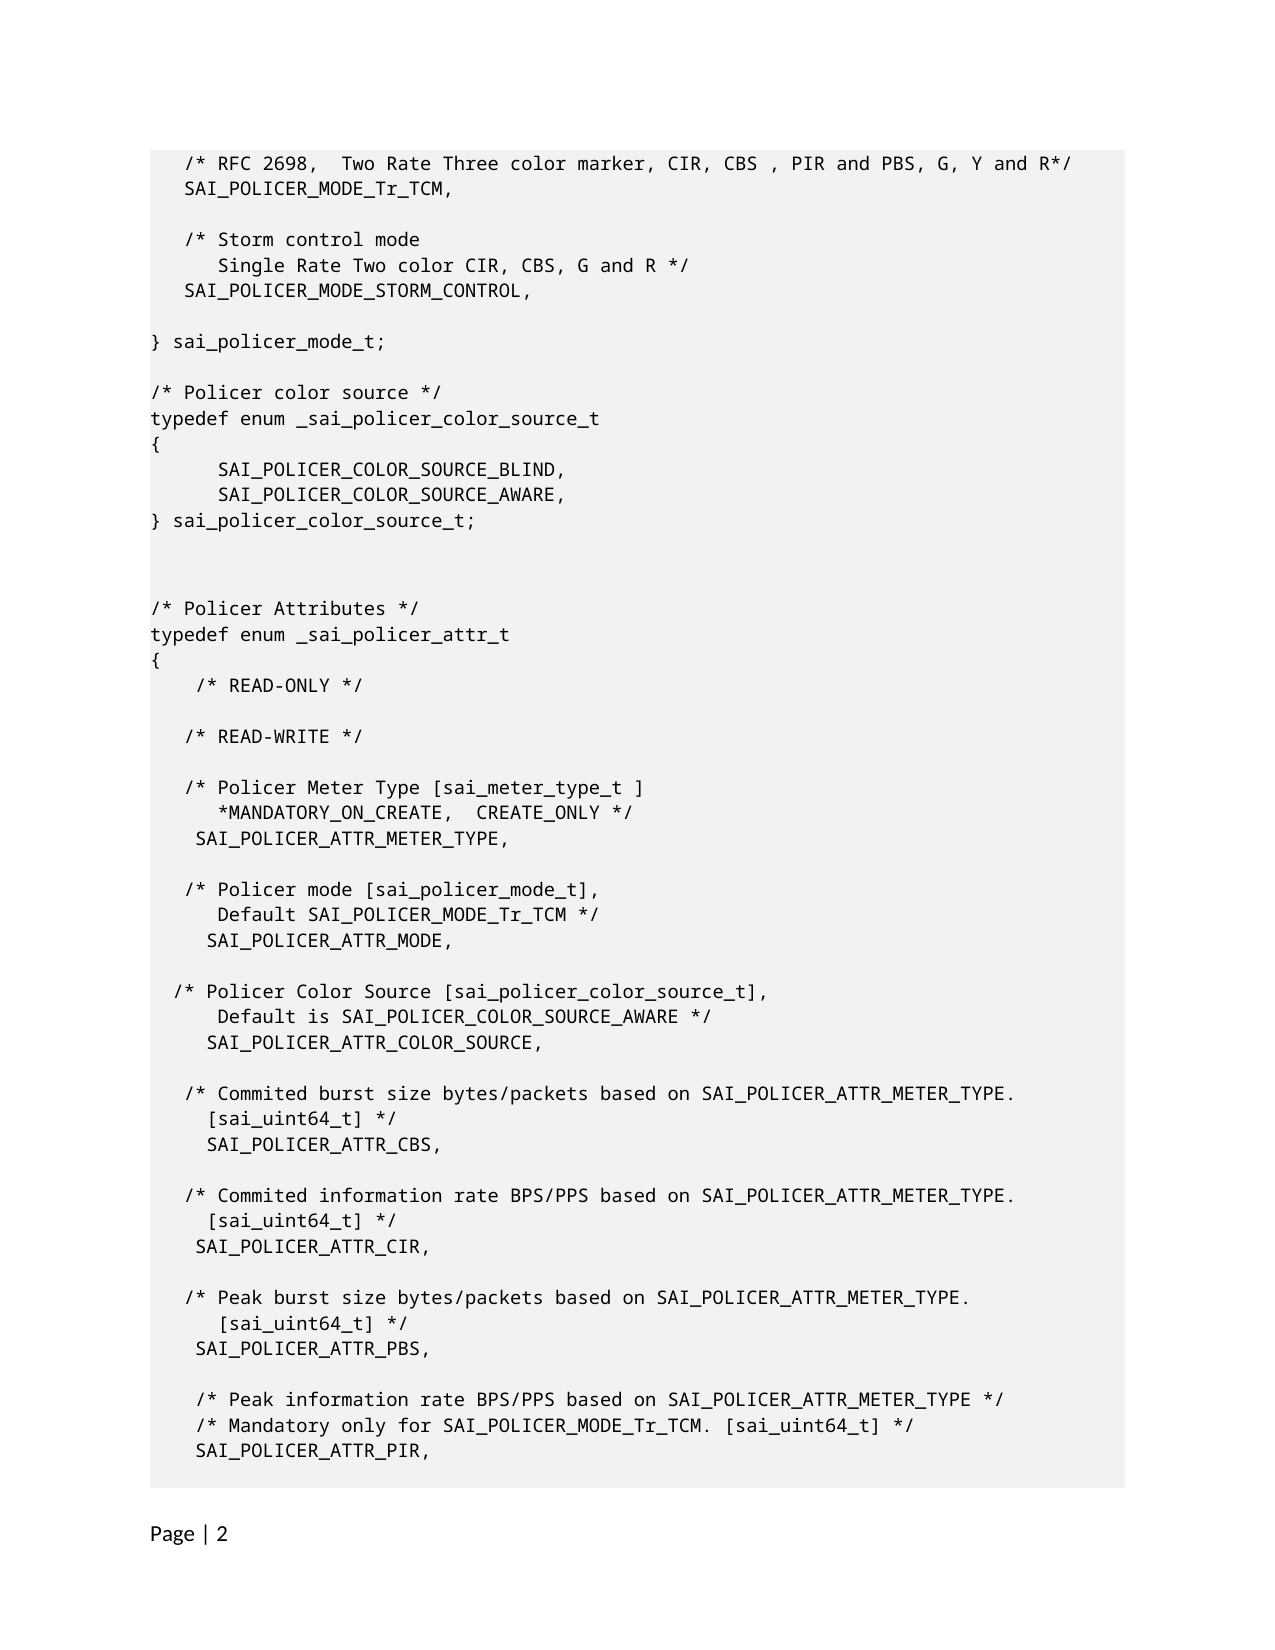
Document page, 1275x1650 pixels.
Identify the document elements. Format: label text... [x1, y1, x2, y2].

text /* Peak burst size bytes/packets based on SAI_POLICER_ATTR_METER_TYPE. [150, 1284, 1125, 1310]
text /* RFC 2698, Two Rate Three color marker, CIR, CBS , PIR and PBS, G, Y and R*/ [150, 150, 1125, 176]
text SAI_POLICER_COLOR_SOURCE_AWARE, [150, 482, 1125, 507]
text /* Commited burst size bytes/packets based on SAI_POLICER_ATTR_METER_TYPE. [150, 1080, 1125, 1106]
text SAI_POLICER_MODE_STORM_CONTROL, [150, 278, 1125, 303]
text /* Policer Meter Type [sai_meter_type_t ] [150, 774, 1125, 799]
text Default is SAI_POLICER_COLOR_SOURCE_AWARE */ [150, 1004, 1125, 1029]
text { [150, 646, 1125, 672]
text SAI_POLICER_MODE_Tr_TCM, [150, 176, 1125, 201]
text [sai_uint64_t] */ [150, 1106, 1125, 1131]
text [sai_uint64_t] */ [150, 1208, 1125, 1233]
text } sai_policer_color_source_t; [150, 507, 1125, 533]
text /* Policer Color Source [sai_policer_color_source_t], [150, 978, 1125, 1004]
text /* Policer Attributes */ [150, 595, 1125, 621]
text SAI_POLICER_ATTR_CIR, [150, 1233, 1125, 1259]
text /* Storm control mode [150, 227, 1125, 252]
text *MANDATORY_ON_CREATE, CREATE_ONLY */ [150, 799, 1125, 825]
text /* Policer mode [sai_policer_mode_t], [150, 876, 1125, 902]
text /* READ-ONLY */ [150, 672, 1125, 697]
text } sai_policer_mode_t; [150, 329, 1125, 354]
text SAI_POLICER_ATTR_PIR, [150, 1437, 1125, 1463]
text SAI_POLICER_ATTR_COLOR_SOURCE, [150, 1029, 1125, 1055]
text SAI_POLICER_ATTR_CBS, [150, 1131, 1125, 1157]
text typedef enum _sai_policer_color_source_t [150, 405, 1125, 431]
text SAI_POLICER_COLOR_SOURCE_BLIND, [150, 456, 1125, 482]
text Default SAI_POLICER_MODE_Tr_TCM */ [150, 902, 1125, 927]
text { [150, 431, 1125, 456]
text SAI_POLICER_ATTR_PBS, [150, 1335, 1125, 1361]
text /* Mandatory only for SAI_POLICER_MODE_Tr_TCM. [sai_uint64_t] */ [150, 1412, 1125, 1437]
text SAI_POLICER_ATTR_METER_TYPE, [150, 825, 1125, 851]
text Single Rate Two color CIR, CBS, G and R */ [150, 252, 1125, 278]
text /* Peak information rate BPS/PPS based on SAI_POLICER_ATTR_METER_TYPE */ [150, 1386, 1125, 1412]
text /* READ-WRITE */ [150, 723, 1125, 748]
text /* Policer color source */ [150, 380, 1125, 405]
text /* Commited information rate BPS/PPS based on SAI_POLICER_ATTR_METER_TYPE. [150, 1182, 1125, 1208]
text typedef enum _sai_policer_attr_t [150, 621, 1125, 646]
text [sai_uint64_t] */ [150, 1310, 1125, 1335]
text SAI_POLICER_ATTR_MODE, [150, 927, 1125, 953]
